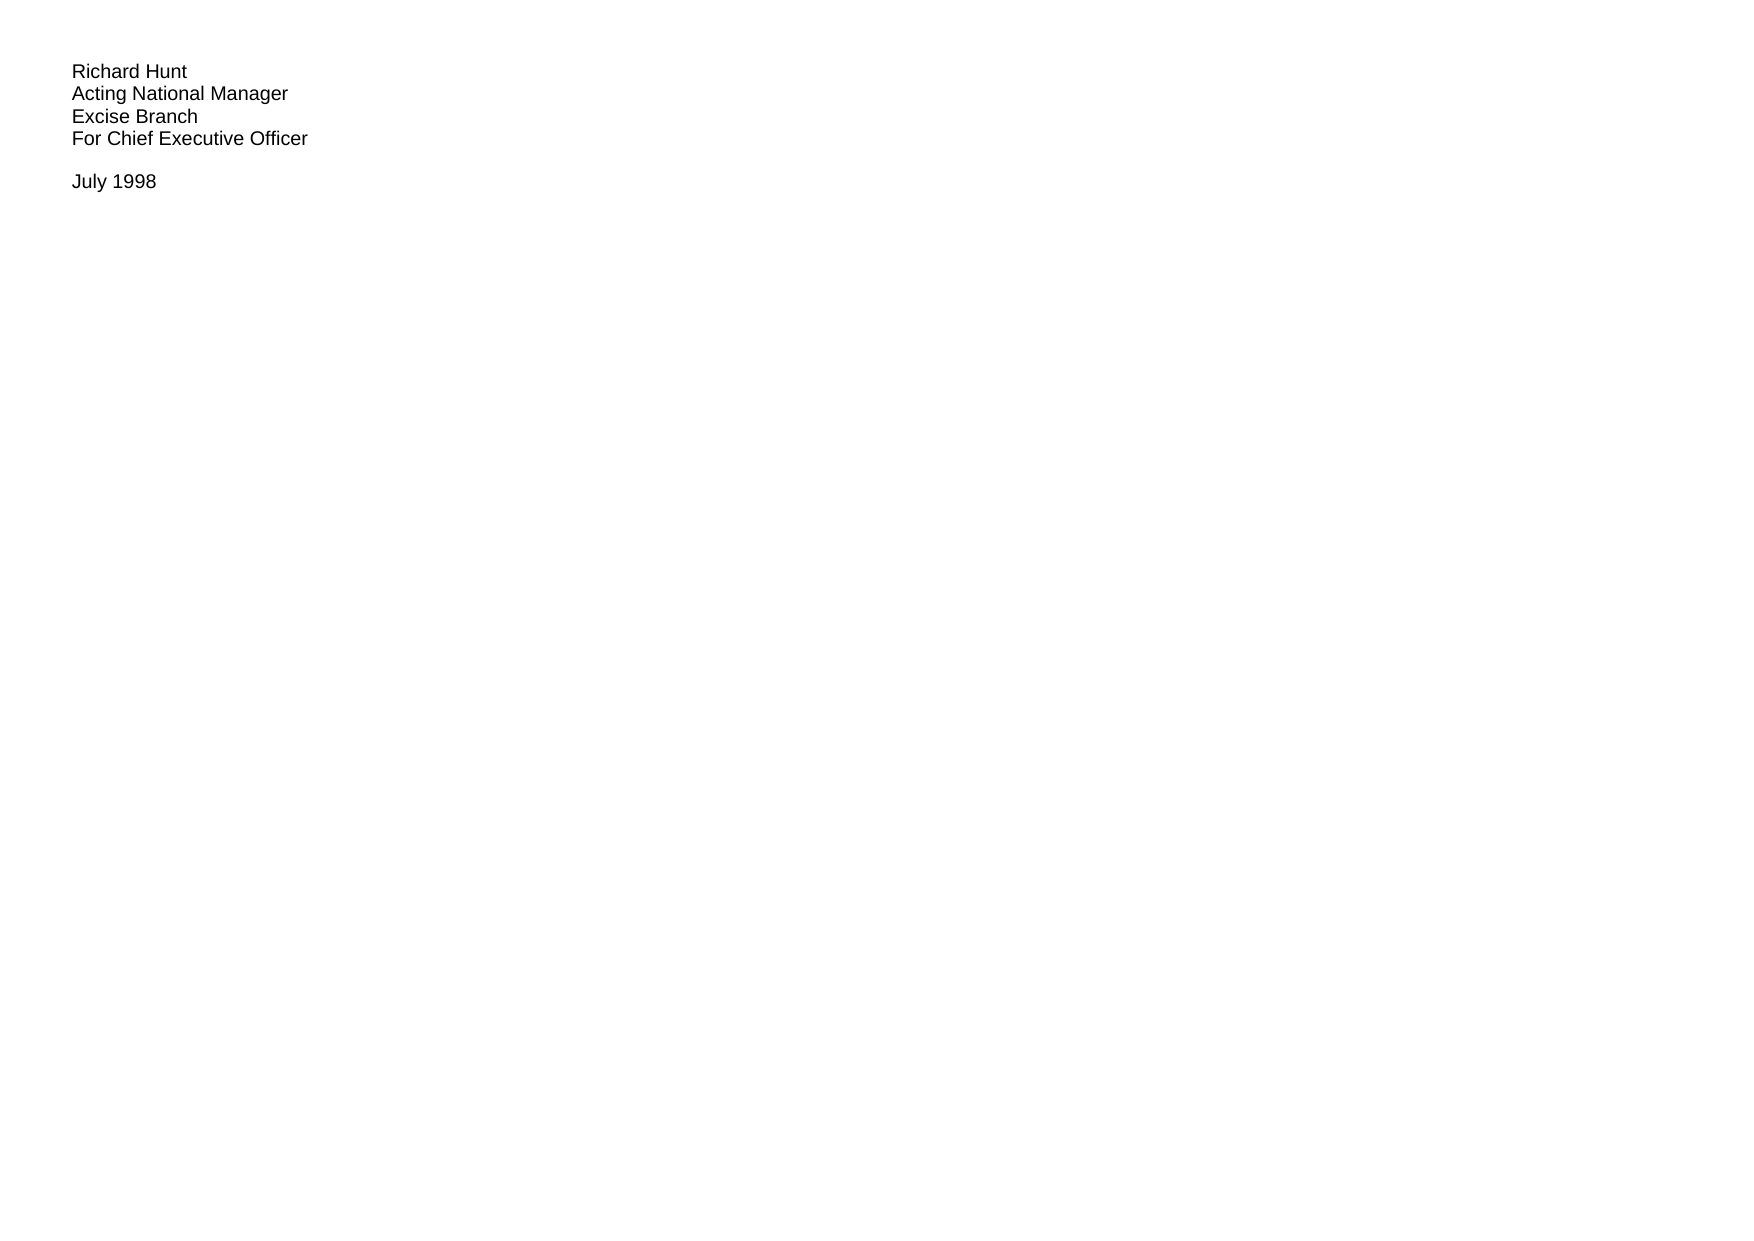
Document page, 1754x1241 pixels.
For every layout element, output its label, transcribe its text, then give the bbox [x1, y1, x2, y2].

text For Chief Executive Officer July 1998 [72, 127, 341, 192]
text Richard Hunt [72, 60, 1708, 83]
text Acting National Manager Excise Branch [72, 83, 341, 127]
